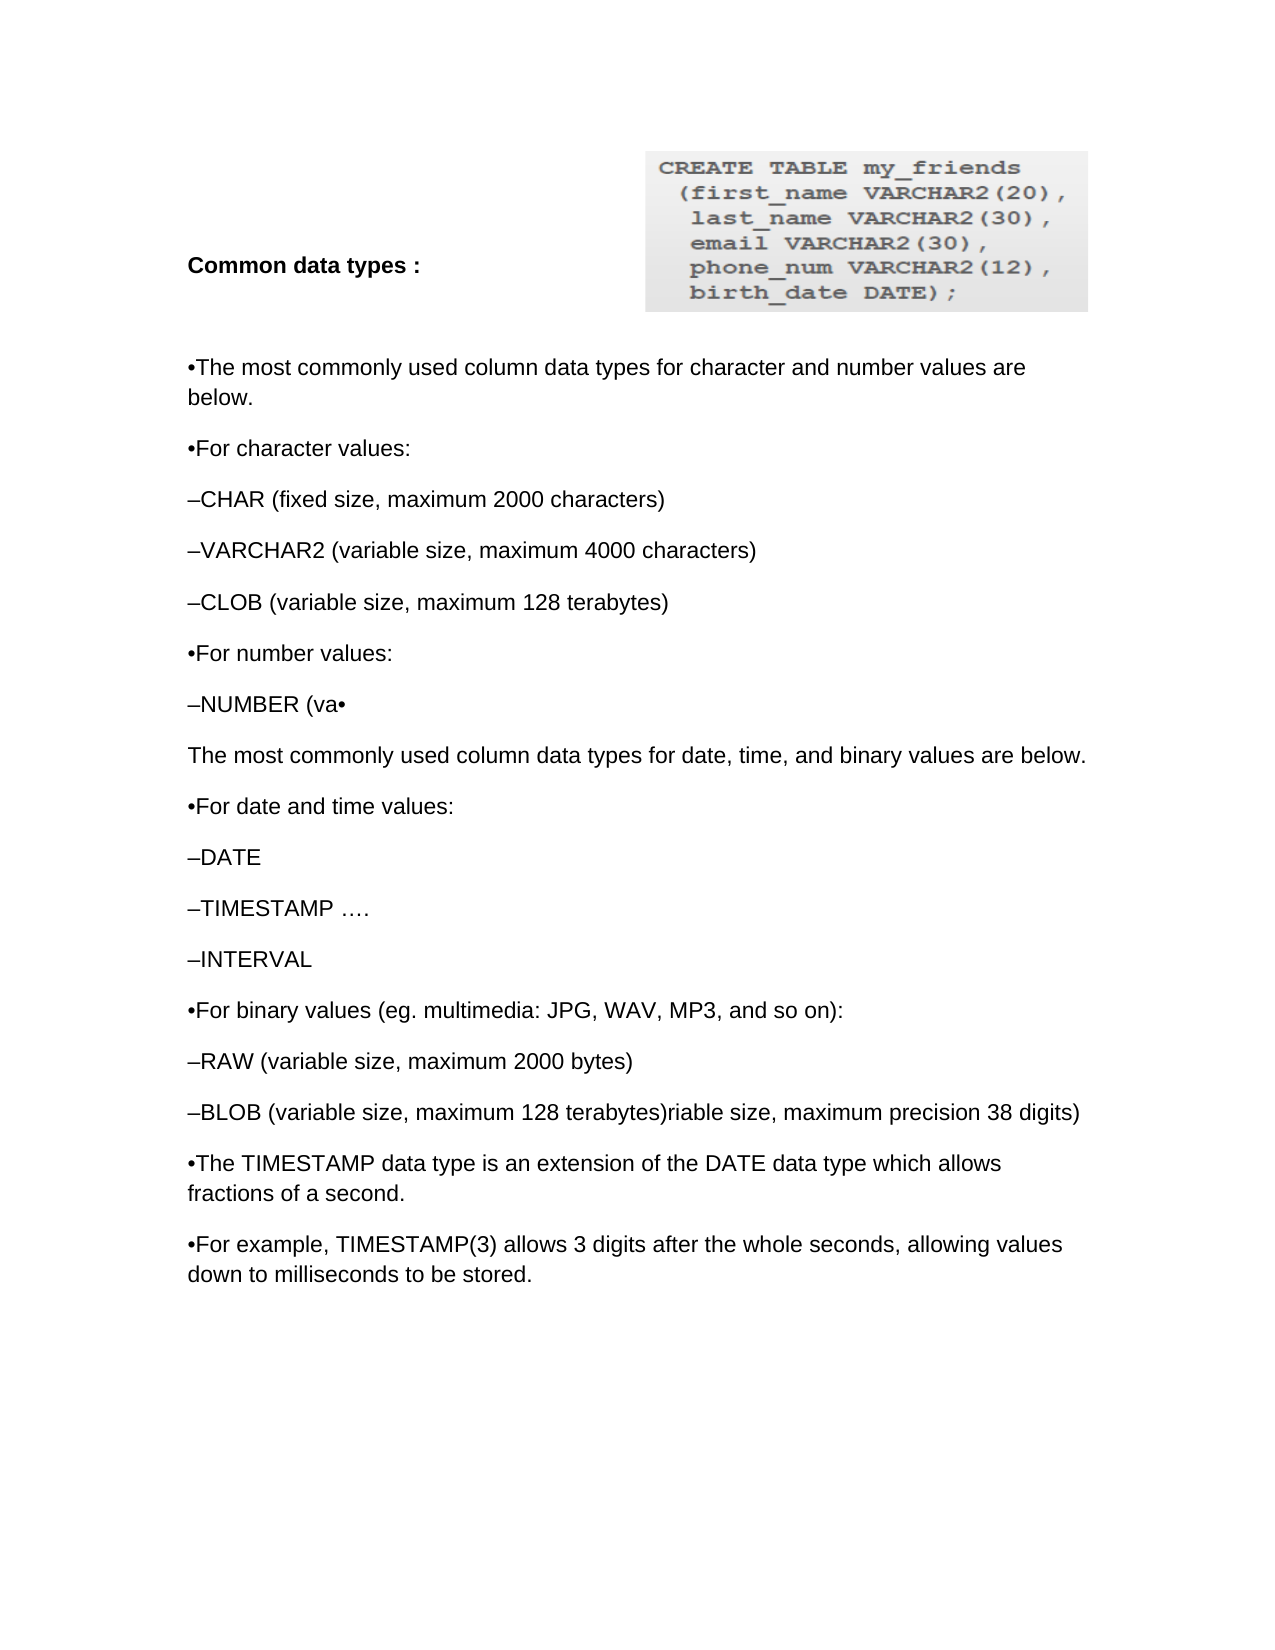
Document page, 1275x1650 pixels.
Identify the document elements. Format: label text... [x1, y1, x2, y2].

text •For example, TIMESTAMP(3) allows 3 digits after the whole seconds, allowing values down to milliseconds to be stored. [187, 1231, 1087, 1288]
text •For date and time values: [187, 793, 1087, 819]
text –CHAR (fixed size, maximum 2000 characters) [187, 486, 1087, 513]
text •For binary values (eg. multimedia: JPG, WAV, MP3, and so on): [187, 997, 1087, 1023]
text •The most commonly used column data types for character and number values are below. [187, 354, 1087, 411]
text •For number values: [187, 639, 1087, 666]
text –RAW (variable size, maximum 2000 bytes) [187, 1048, 1087, 1074]
text –CLOB (variable size, maximum 128 terabytes) [187, 588, 1087, 615]
text Common data types : [187, 252, 1087, 278]
text –TIMESTAMP …. [187, 895, 1087, 921]
text –INTERVAL [187, 946, 1087, 972]
text –VARCHAR2 (variable size, maximum 4000 characters) [187, 537, 1087, 564]
text –DATE [187, 844, 1087, 870]
text The most commonly used column data types for date, time, and binary values are below. [187, 742, 1087, 768]
text –BLOB (variable size, maximum 128 terabytes)riable size, maximum precision 38 digits) [187, 1099, 1087, 1125]
text –NUMBER (va• [187, 691, 1087, 717]
picture [645, 151, 1089, 312]
text •The TIMESTAMP data type is an extension of the DATE data type which allows fractions of a second. [187, 1150, 1087, 1207]
text •For character values: [187, 435, 1087, 462]
